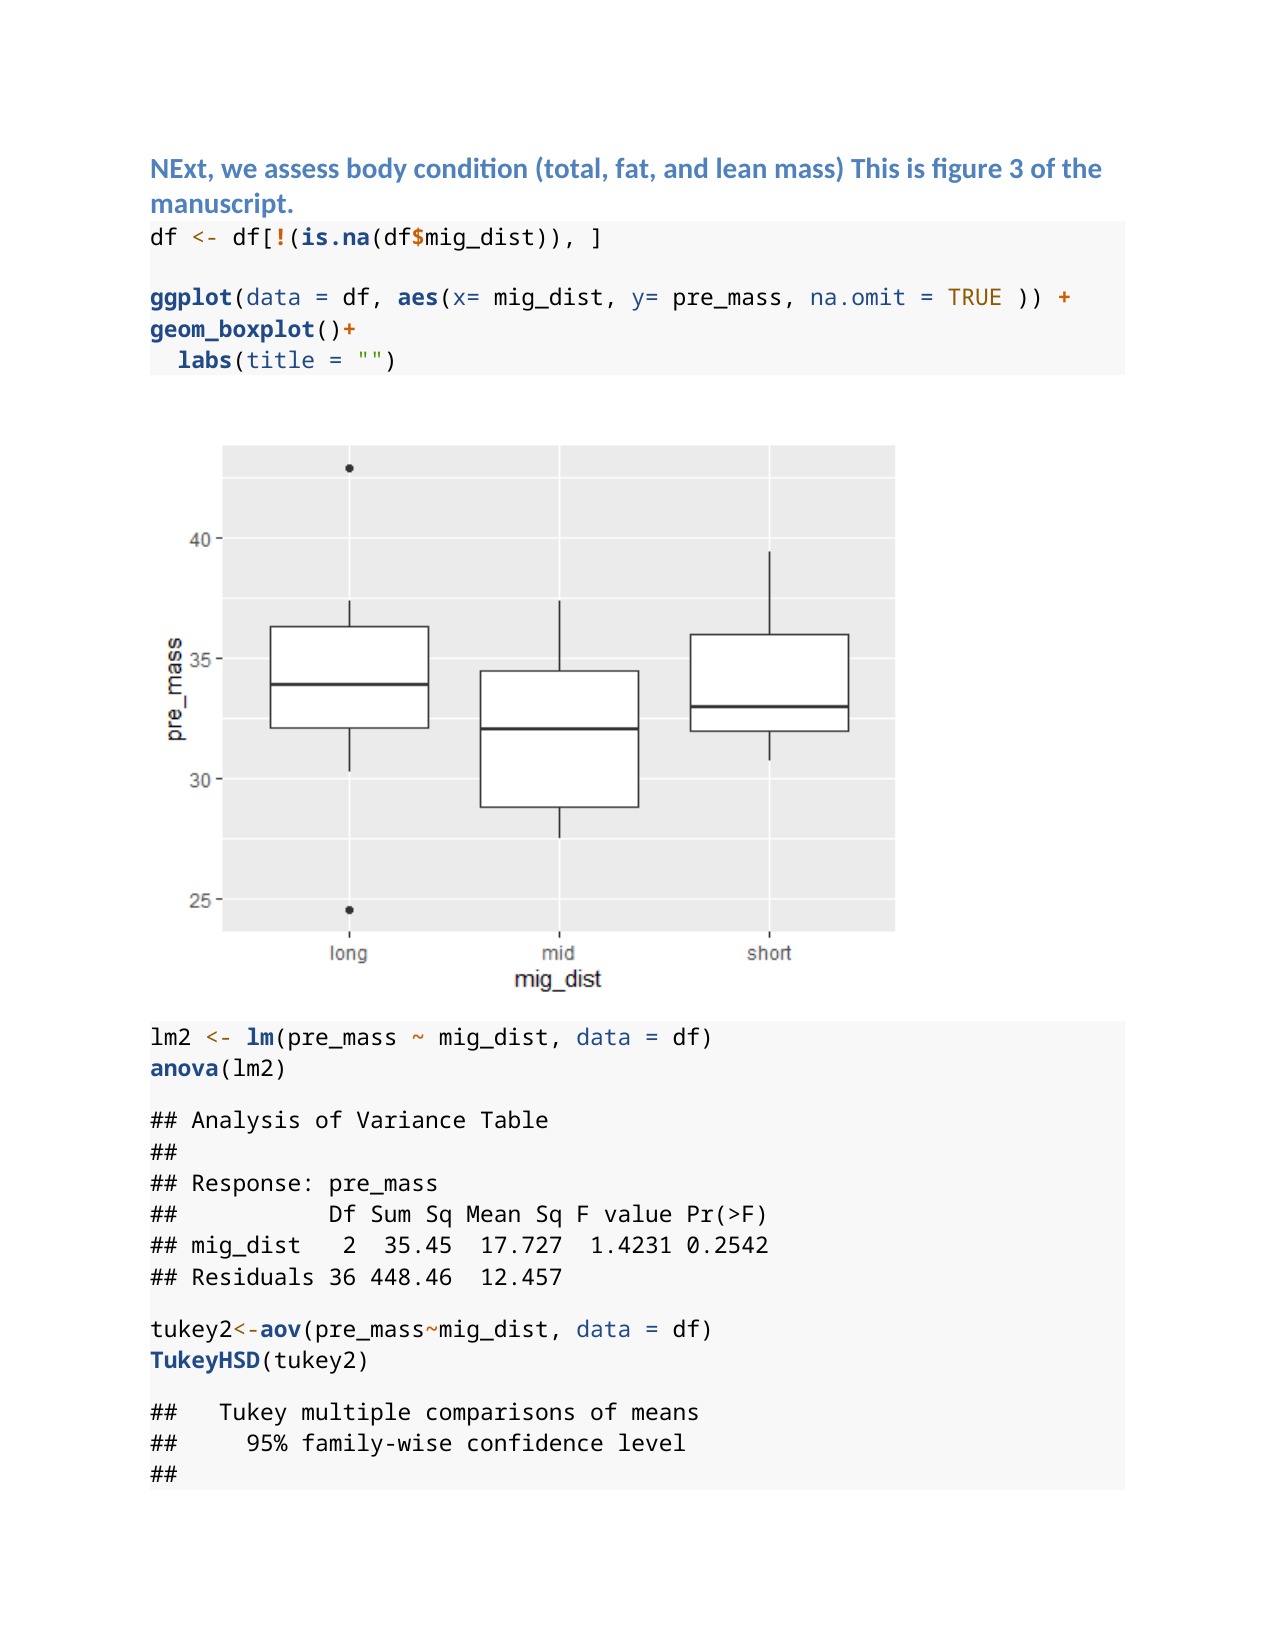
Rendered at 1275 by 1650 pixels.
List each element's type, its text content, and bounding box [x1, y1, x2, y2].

subtitle NExt, we assess body condition (total, fat, and lean mass) This is figure 3 of the manuscript. [150, 150, 1125, 221]
text lm2 <- lm(pre_mass ~ mig_dist, data = df) anova(lm2) [287, 1021, 1125, 1083]
picture [150, 395, 908, 1003]
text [150, 1396, 1125, 1490]
text tukey2<-aov(pre_mass~mig_dist, data = df) TukeyHSD(tukey2) [370, 1313, 1125, 1375]
text ## Analysis of Variance Table ## ## Response: pre_mass ## Df Sum Sq Mean Sq F value Pr(>F) ## mig_dist 2 35.45 17.727 1.4231 0.2542 ## Residuals 36 448.46 12.457 [150, 1104, 1125, 1292]
text df <- df[!(is.na(df$mig_dist)), ] ggplot(data = df, aes(x= mig_dist, y= pre_mass, na.omit = TRUE )) + geom_boxplot()+ labs(title = "") [150, 221, 1125, 375]
